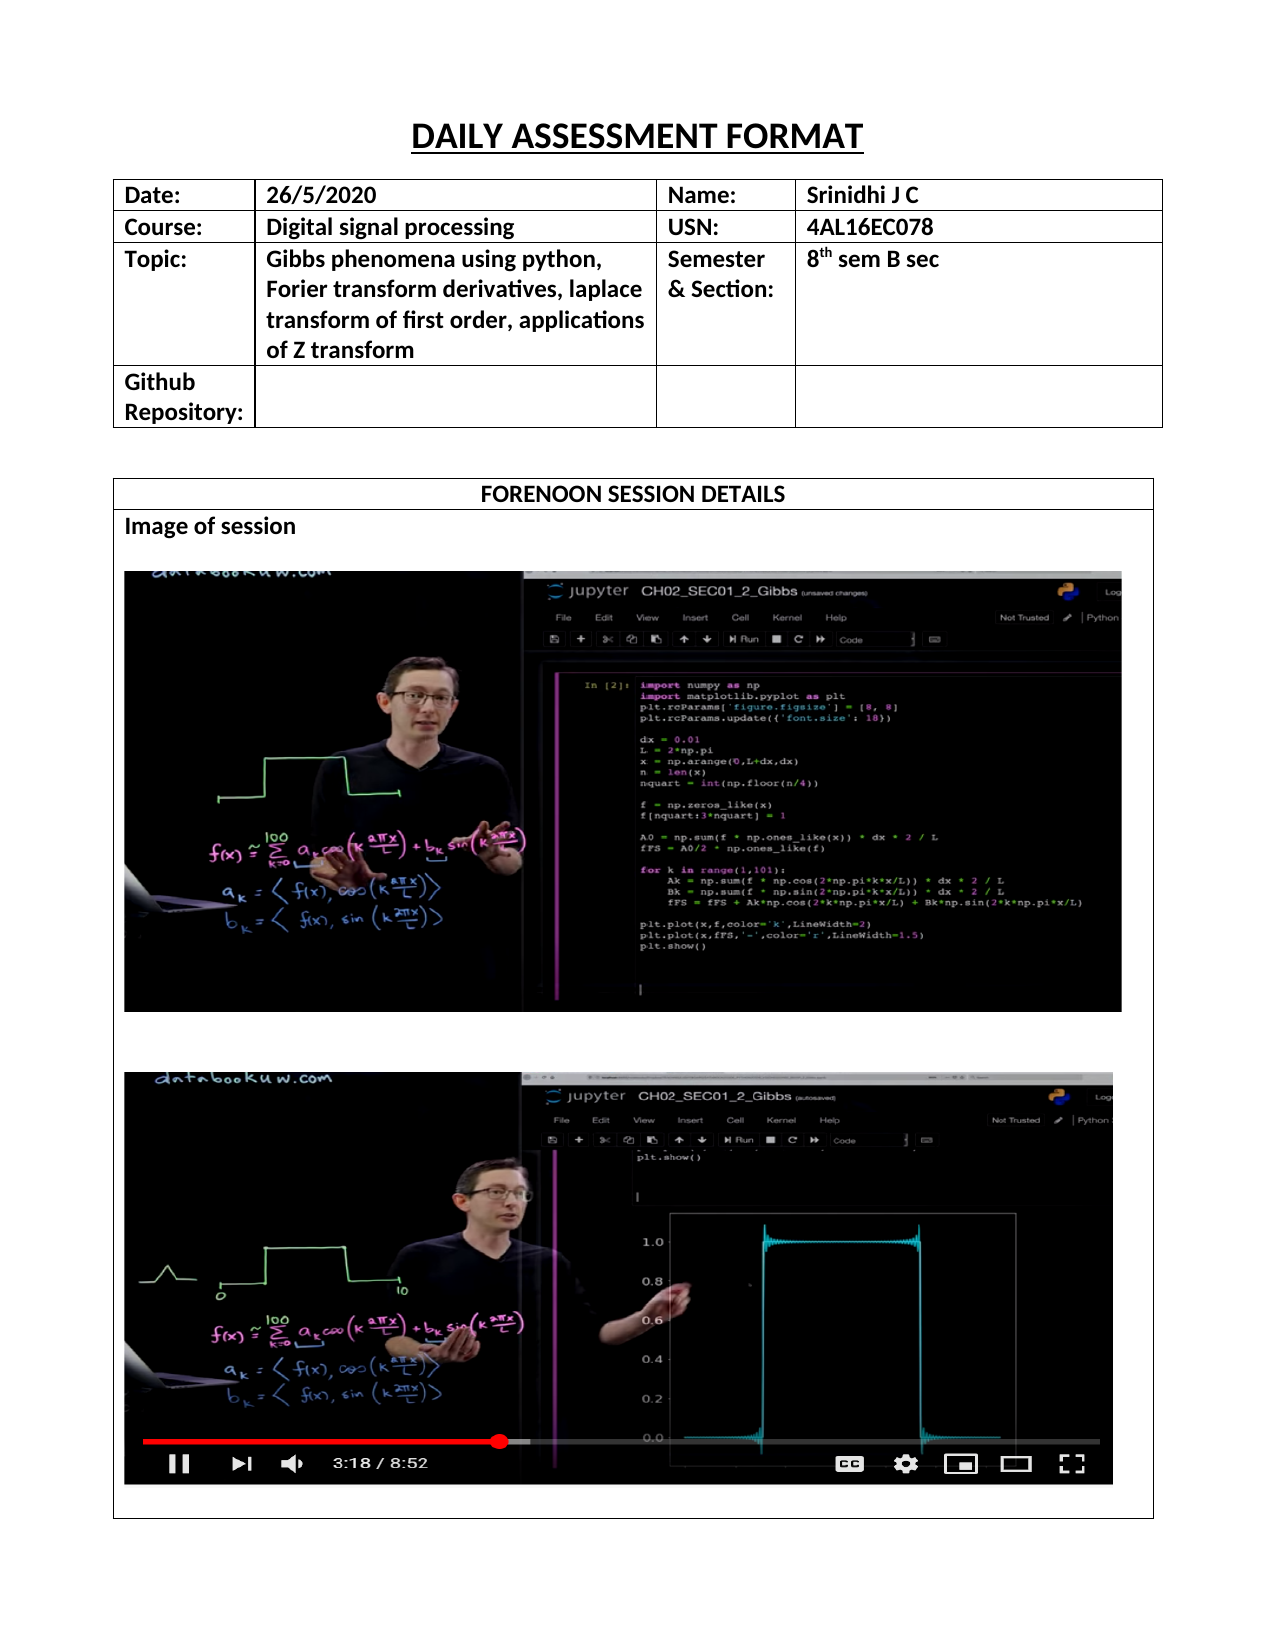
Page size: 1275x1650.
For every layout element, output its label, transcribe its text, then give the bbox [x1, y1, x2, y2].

table_cell 4AL16EC078 [796, 211, 1162, 242]
table_cell [256, 366, 656, 427]
text DAILY ASSESSMENT FORMAT [112, 112, 1162, 158]
table_header FORENOON SESSION DETAILS [114, 479, 1153, 509]
picture [124, 1072, 1113, 1488]
table_cell [657, 366, 795, 427]
table_header Date: [114, 180, 254, 210]
table_header Name: [657, 180, 795, 210]
table_cell Course: [114, 211, 254, 242]
table_cell Semester & Section: [657, 243, 795, 365]
table_cell 8th sem B sec [796, 243, 1162, 365]
table_header Srinidhi J C [796, 180, 1162, 210]
table_cell Topic: [114, 243, 254, 365]
table_cell USN: [657, 211, 795, 242]
table_cell Digital signal processing [256, 211, 656, 242]
table_cell [796, 366, 1162, 427]
table_cell Image of session [114, 510, 1153, 1518]
table_cell Gibbs phenomena using python, Forier transform derivatives, laplace transform of first order, applications of Z transform [256, 243, 656, 365]
picture [124, 571, 1122, 1012]
table_cell Github Repository: [114, 366, 254, 427]
table_header 26/5/2020 [256, 180, 656, 210]
